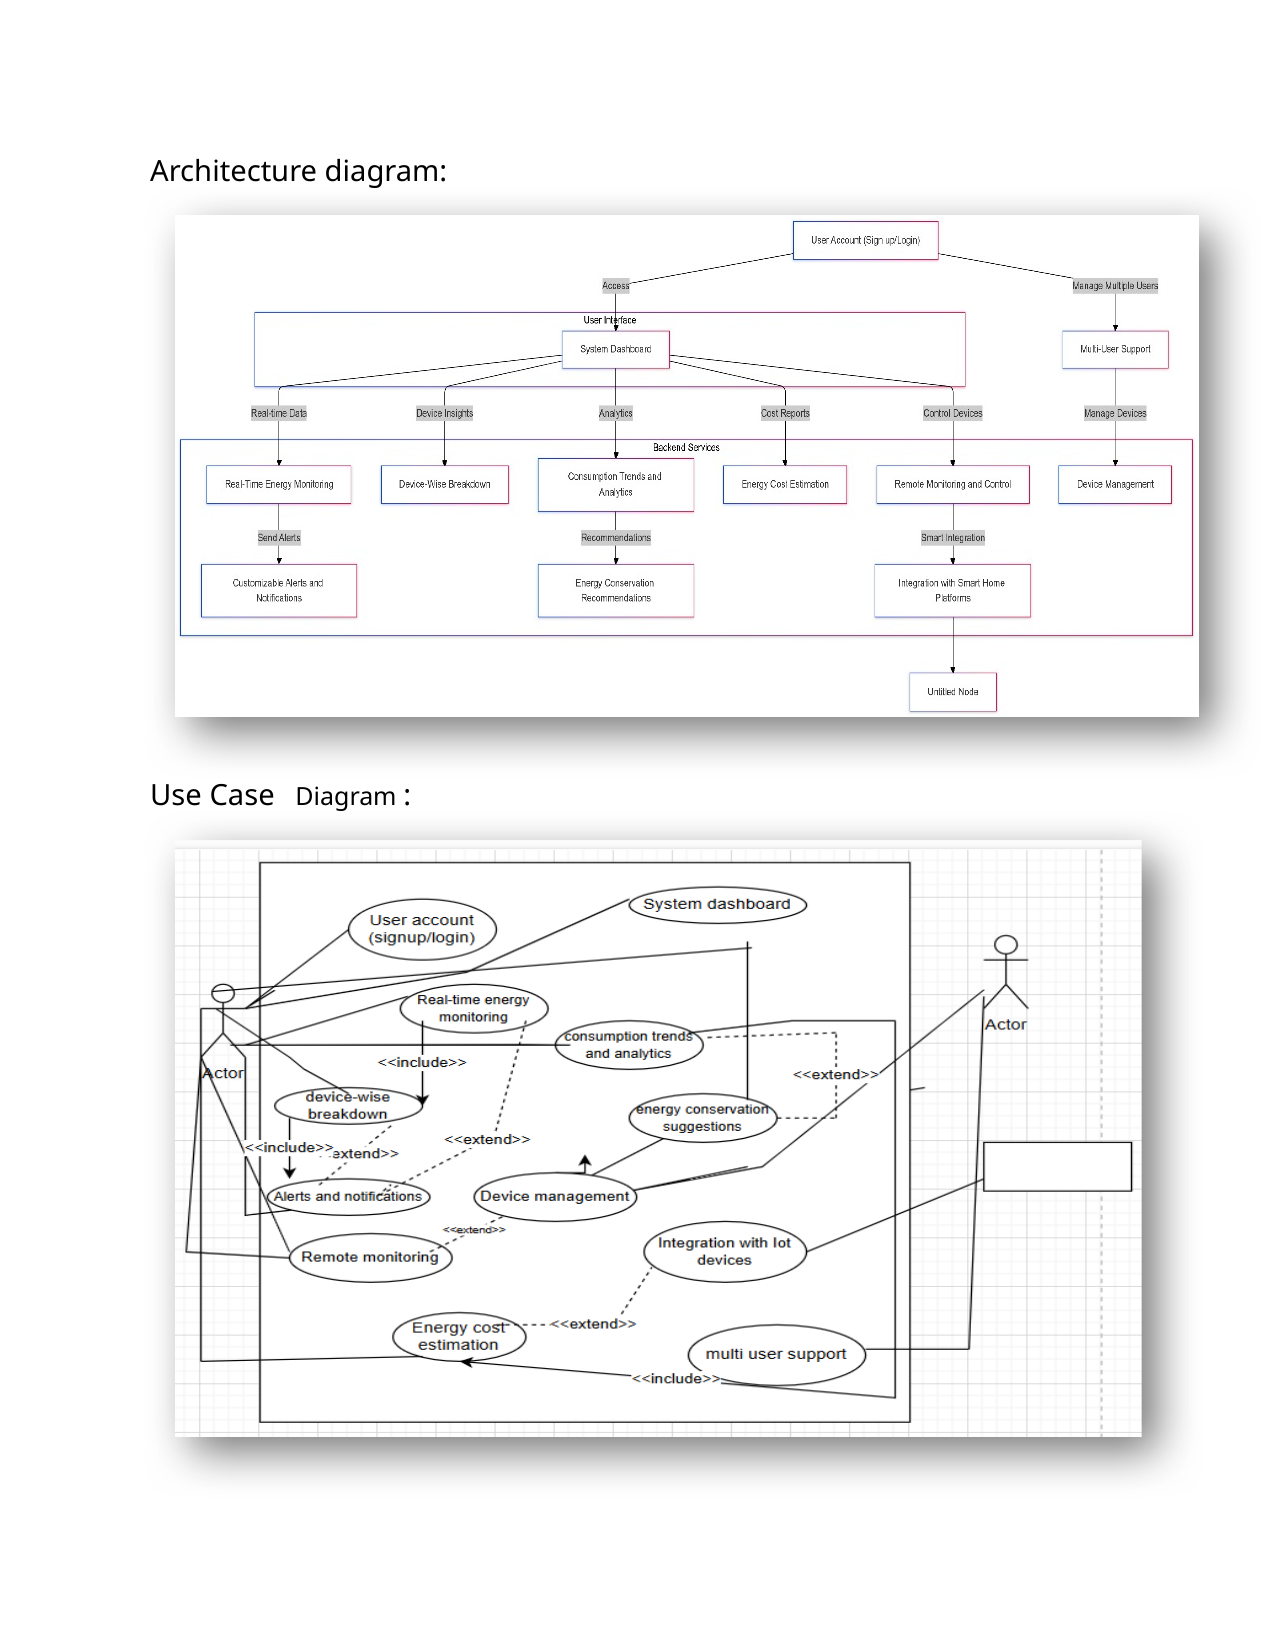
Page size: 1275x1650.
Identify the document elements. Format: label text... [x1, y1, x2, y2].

picture [175, 840, 1142, 1437]
picture [175, 215, 1199, 717]
